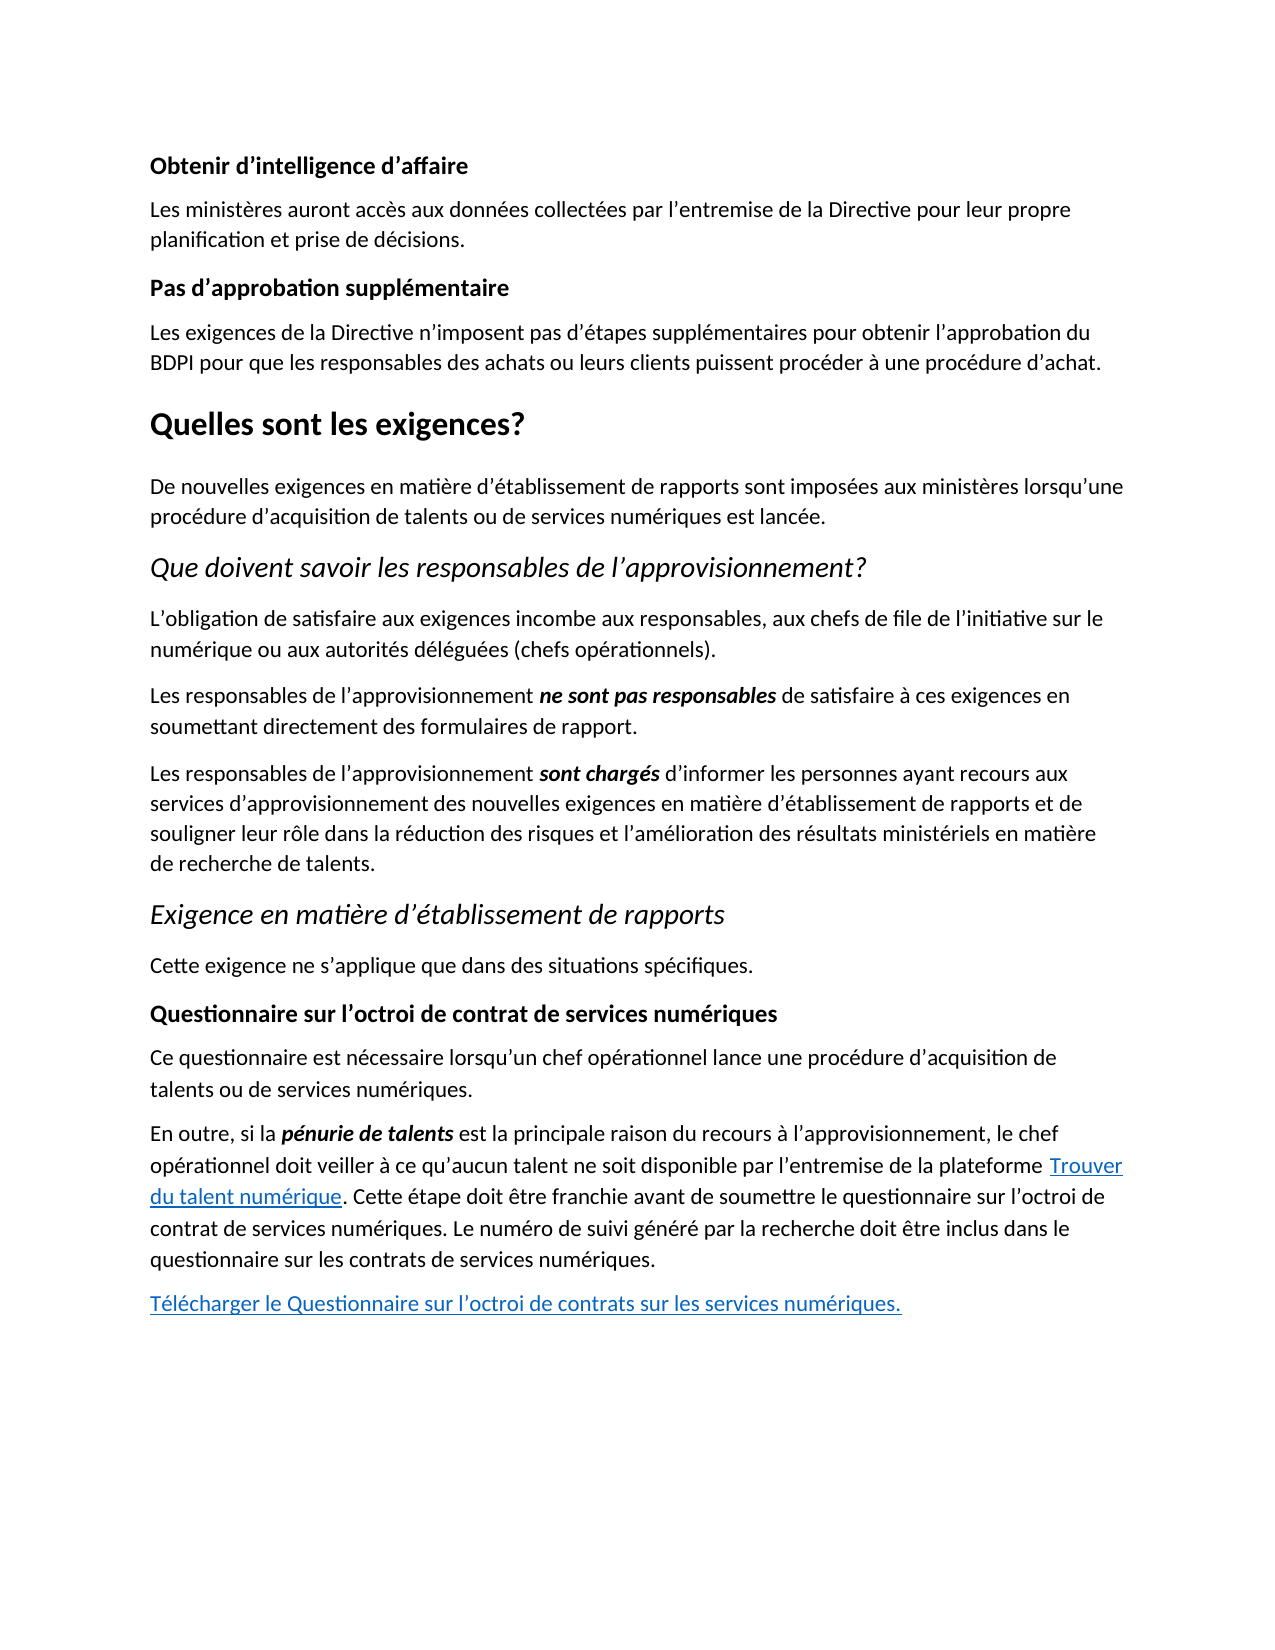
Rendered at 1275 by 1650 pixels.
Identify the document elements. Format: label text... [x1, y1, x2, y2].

text Les responsables de l’approvisionnement ne sont pas responsables de satisfaire à ces exigences en soumettant directement des formulaires de rapport. [150, 682, 1125, 740]
subtitle Exigence en matière d’établissement de rapports [150, 896, 1125, 932]
text Télécharger le Questionnaire sur l’octroi de contrats sur les services numériques. [150, 1289, 1125, 1317]
subtitle Obtenir d’intelligence d’affaire [150, 150, 1125, 181]
text Les ministères auront accès aux données collectées par l’entremise de la Directive pour leur propre planification et prise de décisions. [150, 195, 1125, 254]
text Les exigences de la Directive n’imposent pas d’étapes supplémentaires pour obtenir l’approbation du BDPI pour que les responsables des achats ou leurs clients puissent procéder à une procédure d’achat. [150, 318, 1125, 376]
text L’obligation de satisfaire aux exigences incombe aux responsables, aux chefs de file de l’initiative sur le numérique ou aux autorités déléguées (chefs opérationnels). [150, 604, 1125, 663]
subtitle Pas d’approbation supplémentaire [150, 272, 1125, 303]
text Ce questionnaire est nécessaire lorsqu’un chef opérationnel lance une procédure d’acquisition de talents ou de services numériques. [150, 1043, 1125, 1103]
text Les responsables de l’approvisionnement sont chargés d’informer les personnes ayant recours aux services d’approvisionnement des nouvelles exigences en matière d’établissement de rapports et de souligner leur rôle dans la réduction des risques et l’amélioration des résultats ministériels en matière de recherche de talents. [150, 759, 1125, 877]
text De nouvelles exigences en matière d’établissement de rapports sont imposées aux ministères lorsqu’une procédure d’acquisition de talents ou de services numériques est lancée. [150, 472, 1125, 531]
text Cette exigence ne s’applique que dans des situations spécifiques. [150, 951, 1125, 979]
subtitle Questionnaire sur l’octroi de contrat de services numériques [150, 998, 1125, 1029]
text En outre, si la pénurie de talents est la principale raison du recours à l’approvisionnement, le chef opérationnel doit veiller à ce qu’aucun talent ne soit disponible par l’entremise de la plateforme Trouver du talent numérique. Cette étape doit être franchie avant de soumettre le questionnaire sur l’octroi de contrat de services numériques. Le numéro de suivi généré par la recherche doit être inclus dans le questionnaire sur les contrats de services numériques. [150, 1119, 1125, 1273]
subtitle Quelles sont les exigences? [150, 403, 1125, 444]
subtitle Que doivent savoir les responsables de l’approvisionnement? [150, 549, 1125, 585]
